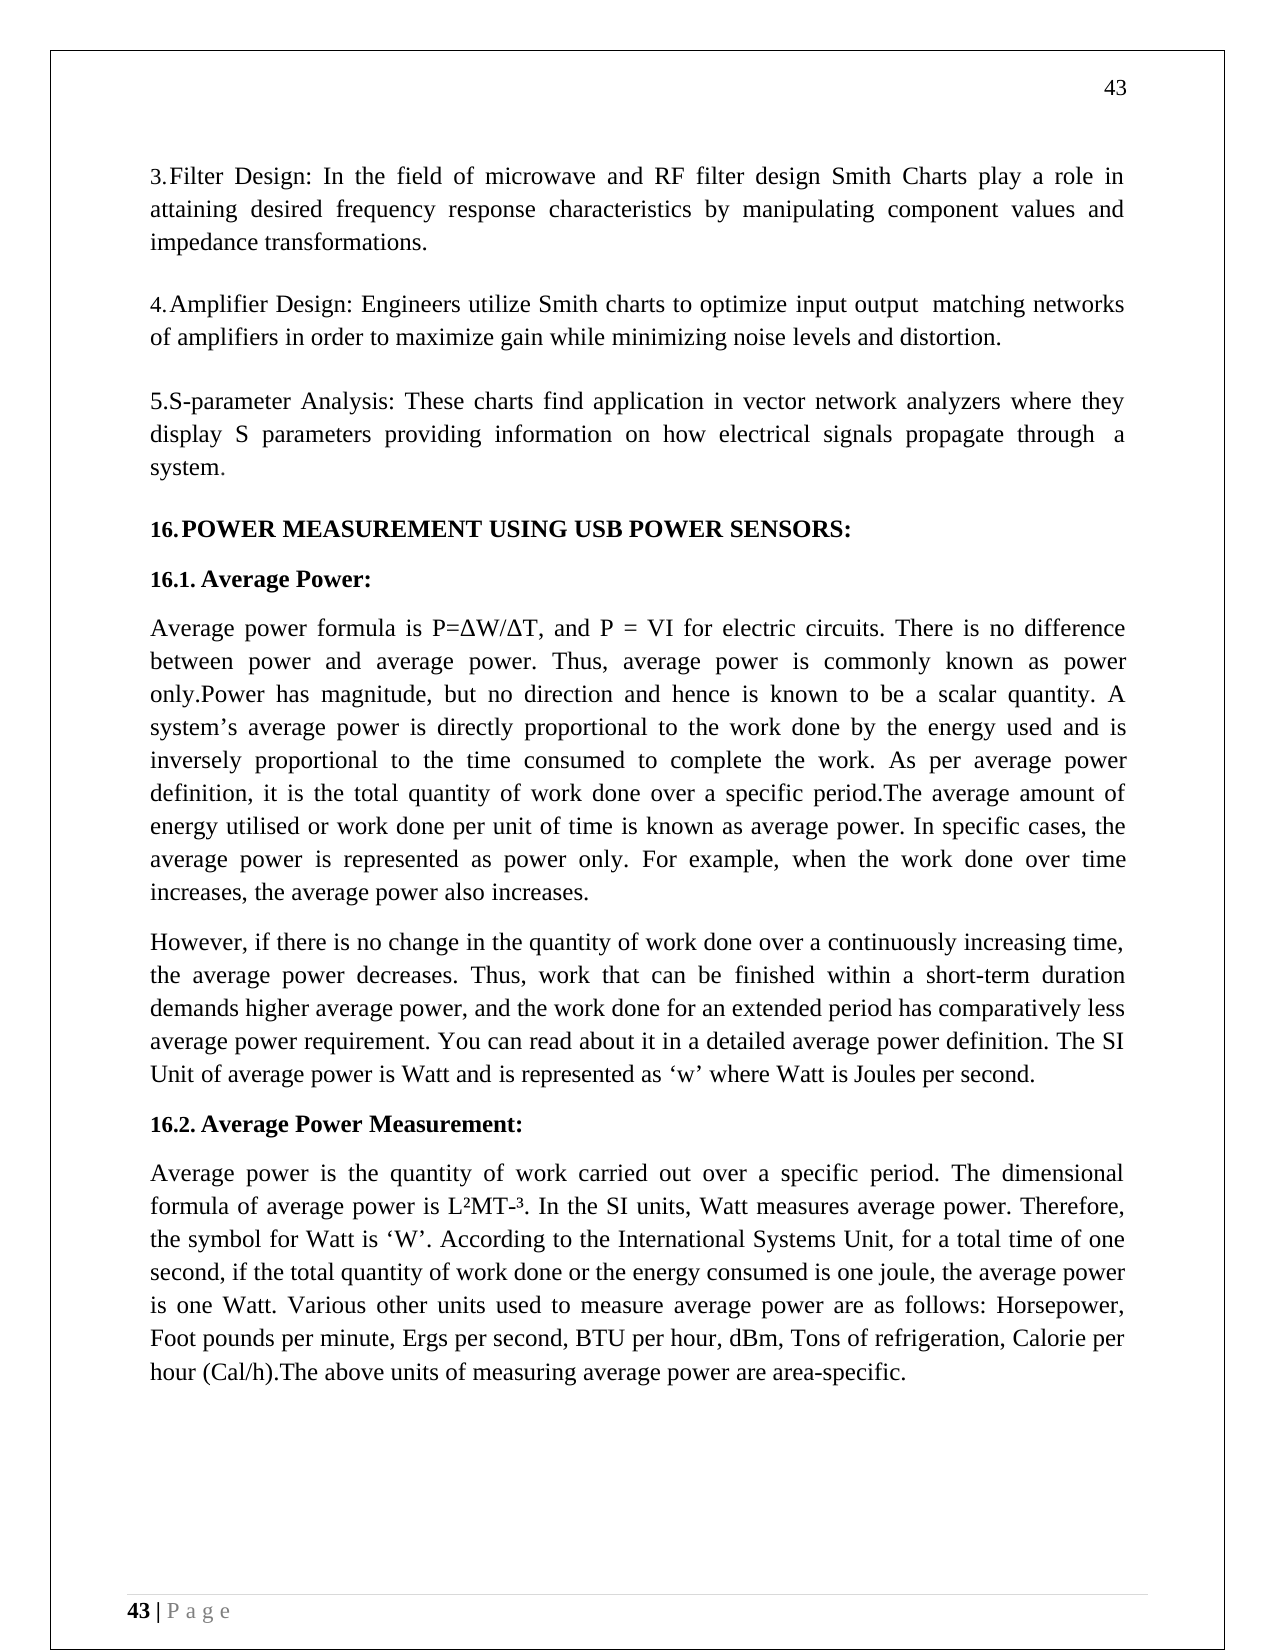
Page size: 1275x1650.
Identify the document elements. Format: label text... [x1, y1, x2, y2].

list Filter Design: In the field of microwave and RF filter design Smith Charts play a role in attaining desired frequency response characteristics by manipulating component values and impedance transformations. [150, 161, 1124, 256]
list Amplifier Design: Engineers utilize Smith charts to optimize input output matching networks of amplifiers in order to maximize gain while minimizing noise levels and distortion. [150, 289, 1125, 351]
list Average Power: [150, 564, 1148, 592]
text Average power is the quantity of work carried out over a specific period. The dimensional formula of average power is L²MT-³. In the SI units, Watt measures average power. Therefore, the symbol for Watt is ‘W’. According to the International Systems Unit, for a total time of one second, if the total quantity of work done or the energy consumed is one joule, the average power is one Watt. Various other units used to measure average power are as follows: Horsepower, Foot pounds per minute, Ergs per second, BTU per hour, dBm, Tons of refrigeration, Calorie per hour (Cal/h).The above units of measuring average power are area-specific. [150, 1158, 1126, 1385]
text Average power formula is P=ΔW/ΔT, and P = VI for electric circuits. There is no difference between power and average power. Thus, average power is commonly known as power only.Power has magnitude, but no direction and hence is known to be a scalar quantity. A system’s average power is directly proportional to the work done by the energy used and is inversely proportional to the time consumed to complete the work. As per average power definition, it is the total quantity of work done over a specific period.The average amount of energy utilised or work done per unit of time is known as average power. In specific cases, the average power is represented as power only. For example, when the work done over time increases, the average power also increases. [150, 613, 1127, 906]
subtitle Average Power Measurement: [150, 1109, 1148, 1138]
text However, if there is no change in the quantity of work done over a continuously increasing time, the average power decreases. Thus, work that can be finished within a short-term duration demands higher average power, and the work done for an extended period has comparatively less average power requirement. You can read about it in a detailed average power definition. The SI Unit of average power is Watt and is represented as ‘w’ where Watt is Joules per second. [150, 927, 1125, 1088]
subtitle POWER MEASUREMENT USING USB POWER SENSORS: [150, 514, 1148, 542]
text 5.S-parameter Analysis: These charts find application in vector network analyzers where they display S parameters providing information on how electrical signals propagate through a system. [150, 386, 1125, 481]
